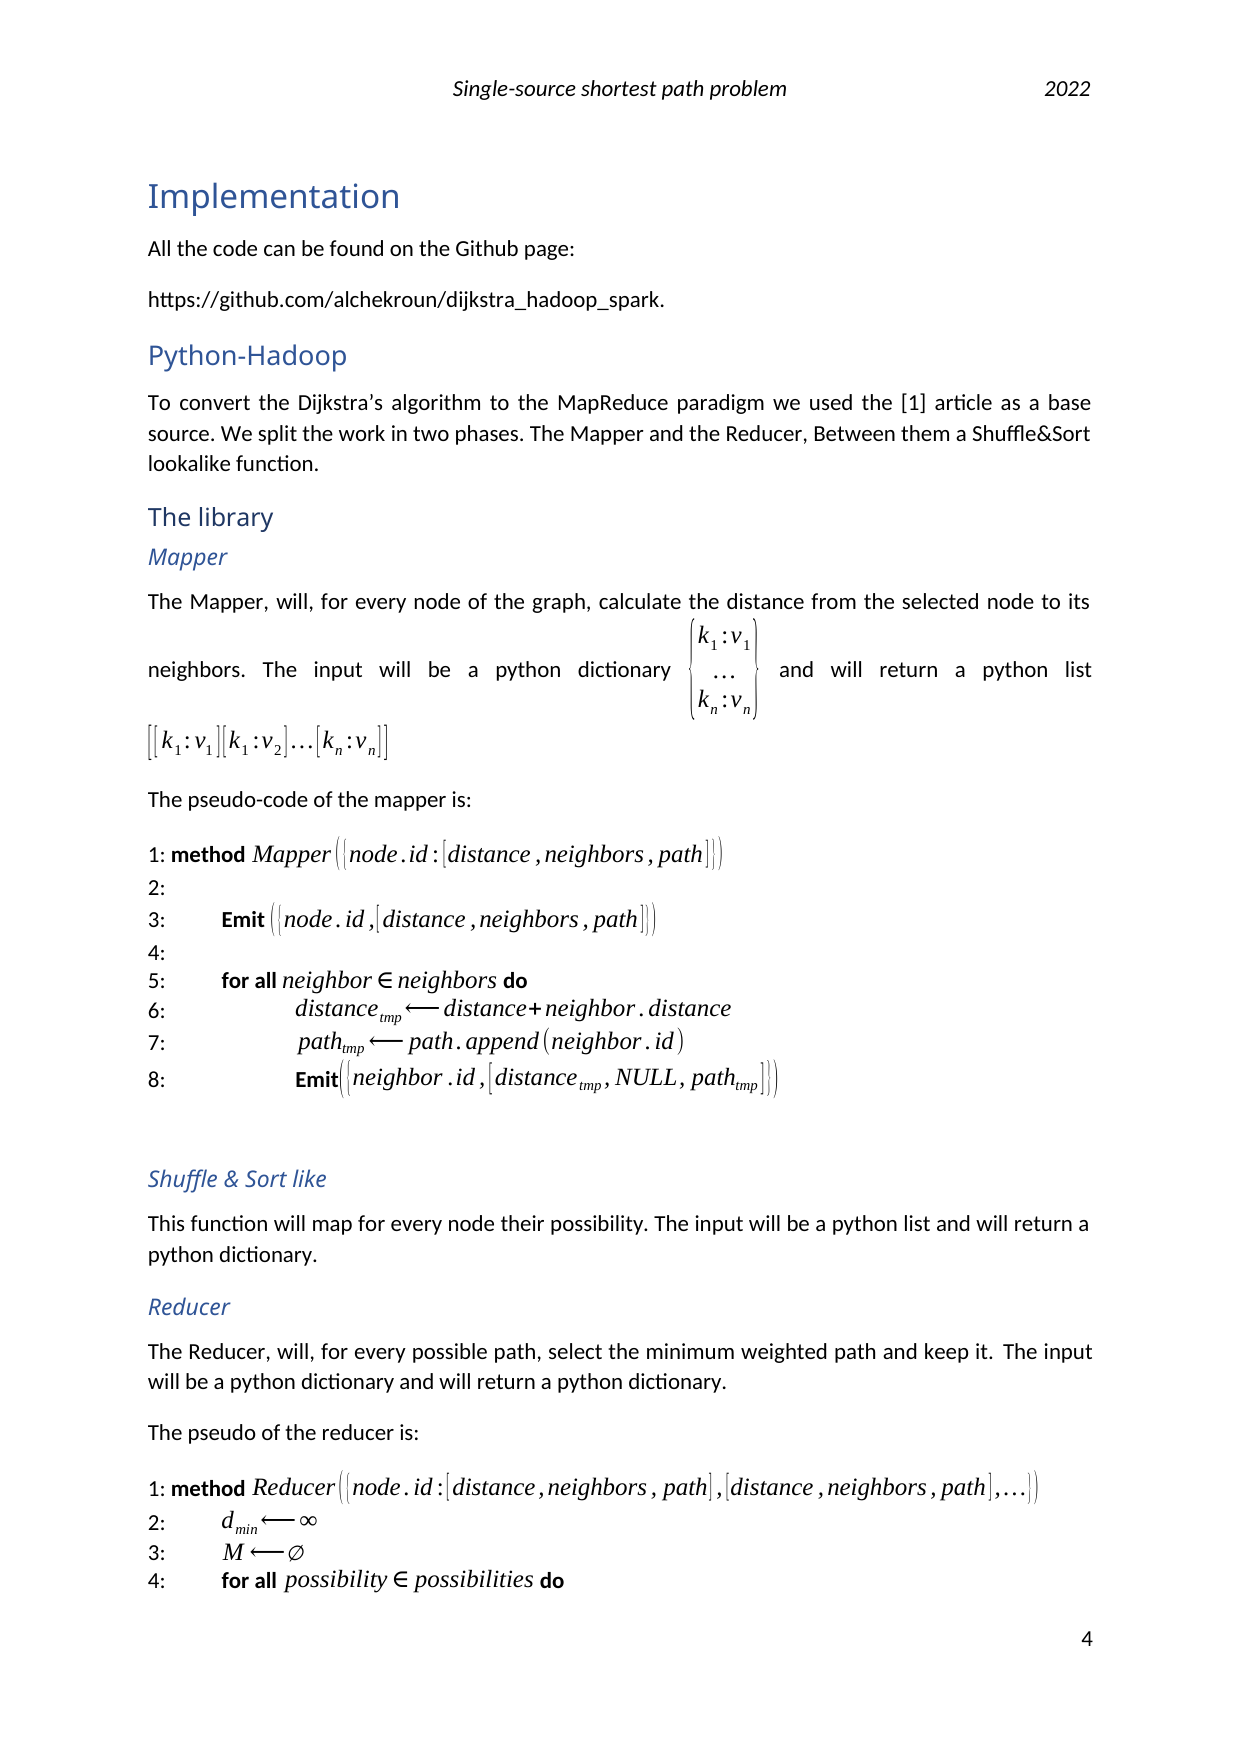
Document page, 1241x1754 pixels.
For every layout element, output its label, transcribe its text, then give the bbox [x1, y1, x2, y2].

text https://github.com/alchekroun/dijkstra_hadoop_spark. [148, 285, 1093, 313]
text 1: method [148, 1469, 1093, 1507]
text All the code can be found on the Github page: [148, 234, 1093, 262]
text 7: [148, 1026, 1093, 1058]
text 3: [148, 1538, 1093, 1566]
subtitle The library [148, 500, 1093, 534]
text The Mapper, will, for every node of the graph, calculate the distance from the selected node to its neighbors. The input will be a python dictionary and will return a python list [148, 587, 1093, 762]
text 8: Emit [148, 1058, 1093, 1100]
text 1: method [148, 836, 1093, 873]
text 3: Emit [148, 901, 1093, 938]
text To convert the Dijkstra’s algorithm to the MapReduce paradigm we used the [1] article as a base source. We split the work in two phases. The Mapper and the Reducer, Between them a Shuffle&Sort lookalike function. [148, 388, 1093, 477]
subtitle Python-Hadoop [148, 336, 1093, 373]
text 6: [148, 994, 1093, 1026]
text The Reducer, will, for every possible path, select the minimum weighted path and keep it. The input will be a python dictionary and will return a python dictionary. [148, 1337, 1093, 1395]
text 4: for all do [148, 1566, 1093, 1594]
subtitle Mapper [148, 541, 1093, 572]
subtitle Implementation [148, 173, 1093, 218]
text 4: [148, 938, 1093, 966]
text The pseudo of the reducer is: [148, 1418, 1093, 1446]
text 5: for all do [148, 966, 1093, 994]
text 2: [148, 873, 1093, 901]
subtitle Reducer [148, 1291, 1093, 1322]
text The pseudo-code of the mapper is: [148, 785, 1093, 813]
text This function will map for every node their possibility. The input will be a python list and will return a python dictionary. [148, 1209, 1093, 1268]
subtitle Shuffle & Sort like [148, 1163, 1093, 1194]
text 2: [148, 1507, 1093, 1538]
